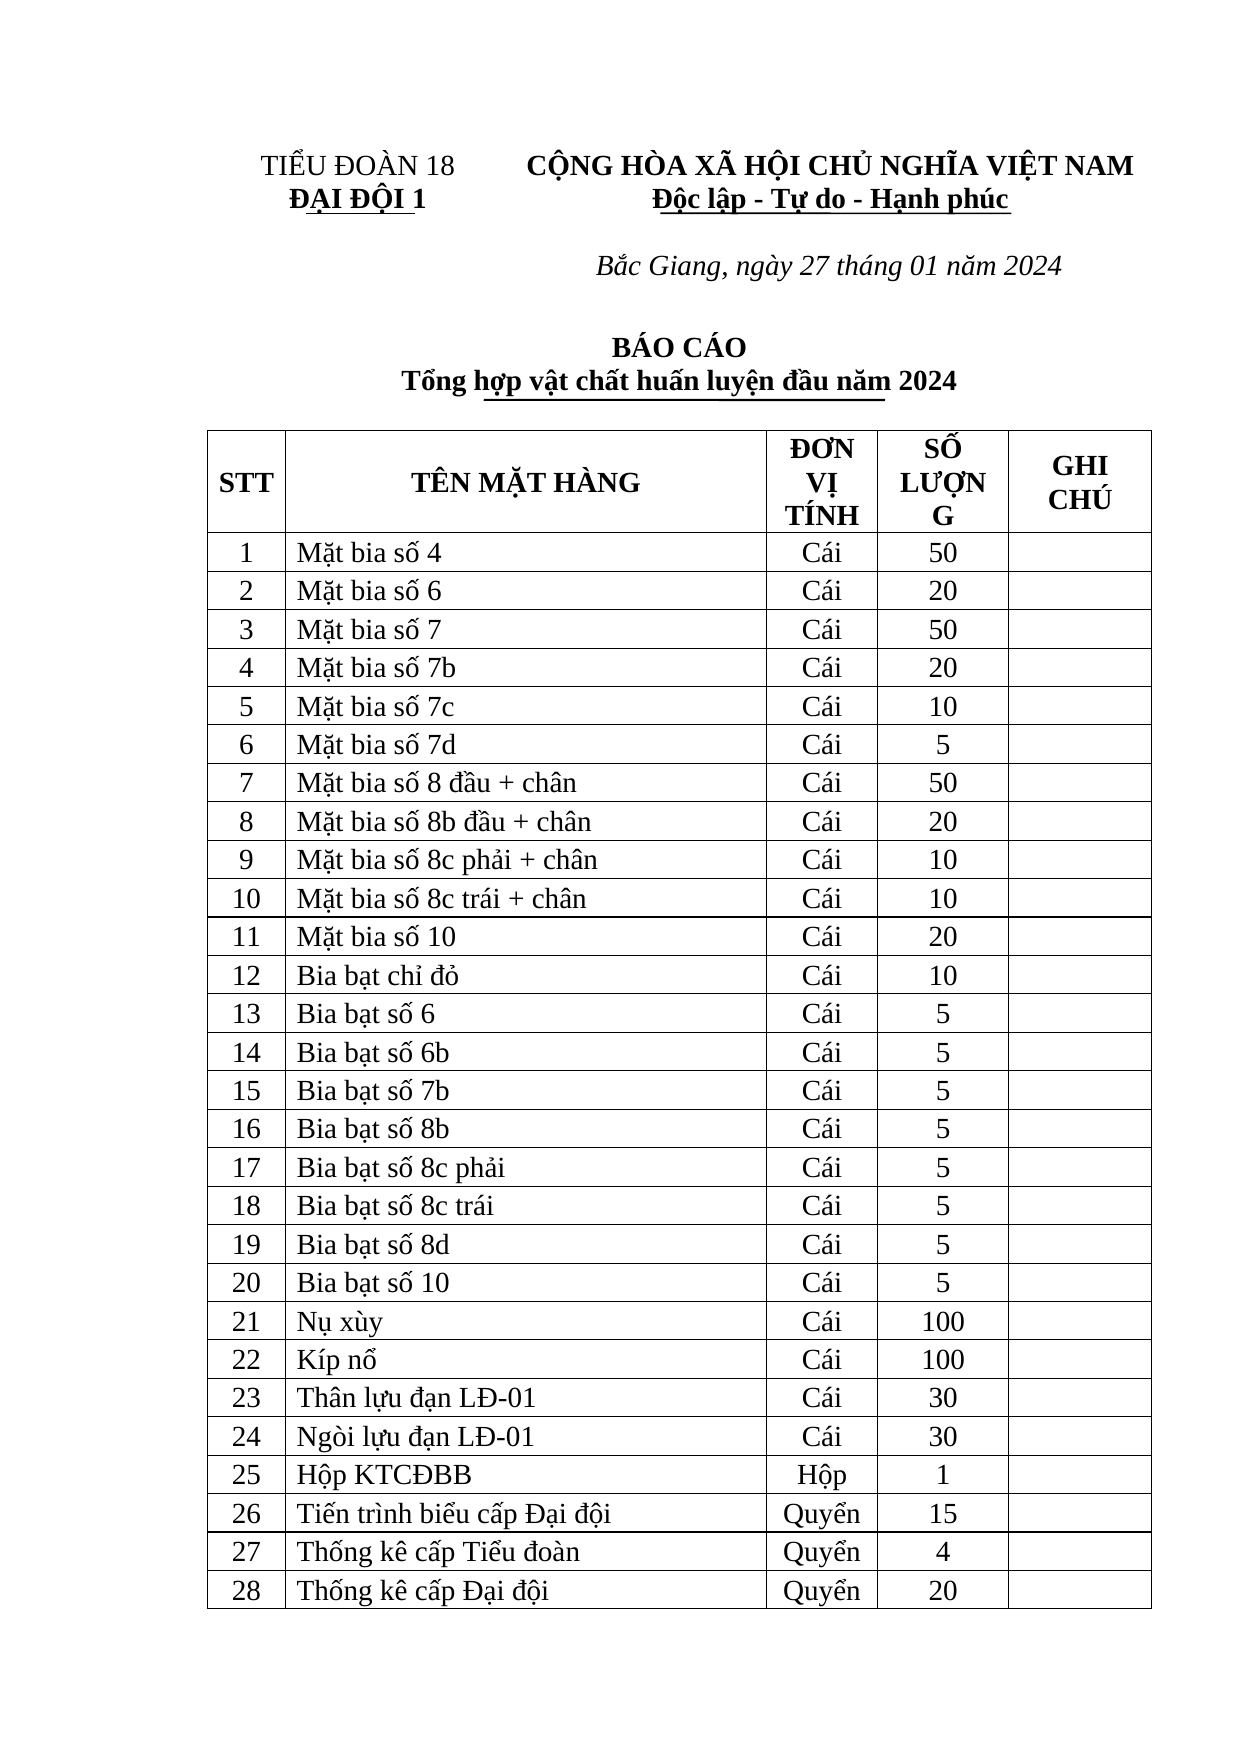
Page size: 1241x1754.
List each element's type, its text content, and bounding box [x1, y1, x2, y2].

table_cell [1009, 725, 1151, 763]
table_cell 15 [208, 1071, 285, 1109]
table_cell Hộp KTCĐBB [286, 1456, 766, 1493]
table_cell 3 [208, 610, 285, 647]
table_cell [1009, 1071, 1151, 1109]
table_cell Hộp [767, 1456, 877, 1493]
table_cell Mặt bia số 6 [286, 572, 766, 609]
table_cell 24 [208, 1417, 285, 1454]
table_cell 5 [878, 994, 1008, 1032]
table_cell Quyển [767, 1571, 877, 1608]
table_cell Bia bạt số 8c trái [286, 1187, 766, 1224]
table_cell Cái [767, 533, 877, 571]
table_cell Bia bạt số 6 [286, 994, 766, 1032]
table_cell Cái [767, 1148, 877, 1186]
table_cell 50 [878, 764, 1008, 801]
table_cell 23 [208, 1379, 285, 1416]
table_cell 5 [878, 1264, 1008, 1301]
table_cell [1009, 533, 1151, 571]
table_cell Bia bạt số 7b [286, 1071, 766, 1109]
table_cell Mặt bia số 8b đầu + chân [286, 802, 766, 839]
table_cell 22 [208, 1340, 285, 1378]
table_cell [1009, 572, 1151, 609]
table_cell Bia bạt số 8d [286, 1225, 766, 1262]
table_cell [1009, 802, 1151, 839]
table_cell Cái [767, 802, 877, 839]
text Tổng hợp vật chất huấn luyện đầu năm 2024 [207, 363, 1152, 397]
table_cell 20 [878, 802, 1008, 839]
text BÁO CÁO [207, 330, 1152, 363]
table_cell Mặt bia số 7d [286, 725, 766, 763]
table_cell Cái [767, 1071, 877, 1109]
table_cell Bia bạt số 6b [286, 1033, 766, 1070]
table_cell [1009, 1533, 1151, 1570]
table_cell Cái [767, 1033, 877, 1070]
table_cell 14 [208, 1033, 285, 1070]
table_cell [1009, 956, 1151, 993]
table_cell 30 [878, 1417, 1008, 1454]
table_cell [1009, 1225, 1151, 1262]
table_cell 16 [208, 1110, 285, 1147]
table_cell Cái [767, 1264, 877, 1301]
table_cell 10 [878, 956, 1008, 993]
table_cell 5 [878, 725, 1008, 763]
table_cell Cái [767, 725, 877, 763]
table_header tiểu Đoàn 18 ĐẠI ĐỘI 1 [207, 148, 508, 296]
table_cell 50 [878, 610, 1008, 647]
table_cell 19 [208, 1225, 285, 1262]
table_cell 20 [878, 649, 1008, 686]
table_cell Thống kê cấp Đại đội [286, 1571, 766, 1608]
table_cell 9 [208, 841, 285, 878]
table_cell [1009, 1571, 1151, 1608]
table_header TÊN MẶT HÀNG [286, 431, 766, 532]
table_cell Mặt bia số 8c trái + chân [286, 879, 766, 916]
table_cell 5 [878, 1071, 1008, 1109]
table_cell Cái [767, 1379, 877, 1416]
table_cell 25 [208, 1456, 285, 1493]
table_cell Ngòi lựu đạn LĐ-01 [286, 1417, 766, 1454]
table_cell [1009, 1340, 1151, 1378]
table_cell 7 [208, 764, 285, 801]
table_cell 100 [878, 1302, 1008, 1339]
table_cell Cái [767, 1225, 877, 1262]
table_cell [1009, 1417, 1151, 1454]
table_cell Cái [767, 649, 877, 686]
table_cell 20 [878, 572, 1008, 609]
table_header CỘNG HÒA XÃ HỘI CHỦ NGHĨA VIỆT NAM Độc lập - Tự do - Hạnh phúc Bắc Giang, ngày 27 tháng 01 năm 2024 [509, 148, 1152, 296]
table_cell [1009, 1302, 1151, 1339]
table_cell Tiến trình biểu cấp Đại đội [286, 1494, 766, 1531]
table_cell 27 [208, 1533, 285, 1570]
table_cell 5 [878, 1033, 1008, 1070]
table_cell 28 [208, 1571, 285, 1608]
table_header GHI CHÚ [1009, 431, 1151, 532]
table_cell [1009, 1494, 1151, 1531]
table_cell 8 [208, 802, 285, 839]
table_cell Thống kê cấp Tiểu đoàn [286, 1533, 766, 1570]
table_cell Cái [767, 956, 877, 993]
table_cell Nụ xùy [286, 1302, 766, 1339]
table_cell [1009, 1264, 1151, 1301]
table_cell Bia bạt chỉ đỏ [286, 956, 766, 993]
table_cell Mặt bia số 8 đầu + chân [286, 764, 766, 801]
table_cell Mặt bia số 8c phải + chân [286, 841, 766, 878]
table_cell 21 [208, 1302, 285, 1339]
table_header SỐ LƯỢNG [878, 431, 1008, 532]
table_cell [1009, 1456, 1151, 1493]
table_cell Cái [767, 572, 877, 609]
table_cell 20 [878, 1571, 1008, 1608]
table_cell Mặt bia số 7 [286, 610, 766, 647]
table_cell 20 [878, 918, 1008, 955]
table_cell 11 [208, 918, 285, 955]
table_cell 26 [208, 1494, 285, 1531]
table_cell 17 [208, 1148, 285, 1186]
table_cell Quyển [767, 1494, 877, 1531]
table_cell [1009, 649, 1151, 686]
table_cell 18 [208, 1187, 285, 1224]
table_cell Mặt bia số 7b [286, 649, 766, 686]
table_cell Cái [767, 1417, 877, 1454]
table_cell 5 [878, 1225, 1008, 1262]
table_cell 10 [878, 687, 1008, 724]
table_cell [1009, 1033, 1151, 1070]
table_cell Cái [767, 879, 877, 916]
table_cell [1009, 764, 1151, 801]
table_cell 1 [878, 1456, 1008, 1493]
table_cell 10 [878, 841, 1008, 878]
table_cell 100 [878, 1340, 1008, 1378]
table_cell Bia bạt số 8b [286, 1110, 766, 1147]
table_cell 13 [208, 994, 285, 1032]
table_cell 15 [878, 1494, 1008, 1531]
table_cell Cái [767, 764, 877, 801]
table_cell 12 [208, 956, 285, 993]
table_cell Cái [767, 918, 877, 955]
table_cell [1009, 918, 1151, 955]
table_cell 30 [878, 1379, 1008, 1416]
table_cell 20 [208, 1264, 285, 1301]
table_cell 5 [878, 1148, 1008, 1186]
table_cell [1009, 1187, 1151, 1224]
table_cell 10 [878, 879, 1008, 916]
table_header ĐƠN VỊ TÍNH [767, 431, 877, 532]
table_cell Mặt bia số 4 [286, 533, 766, 571]
table_cell Mặt bia số 7c [286, 687, 766, 724]
table_cell 5 [878, 1110, 1008, 1147]
table_cell Cái [767, 610, 877, 647]
table_cell 5 [208, 687, 285, 724]
table_cell Mặt bia số 10 [286, 918, 766, 955]
table_cell Cái [767, 687, 877, 724]
table_cell 10 [208, 879, 285, 916]
table_cell 4 [208, 649, 285, 686]
table_cell Bia bạt số 10 [286, 1264, 766, 1301]
table_cell [1009, 687, 1151, 724]
table_cell 5 [878, 1187, 1008, 1224]
table_cell [1009, 1379, 1151, 1416]
table_cell [1009, 1110, 1151, 1147]
table_cell Bia bạt số 8c phải [286, 1148, 766, 1186]
table_cell Cái [767, 1340, 877, 1378]
table_cell Cái [767, 994, 877, 1032]
table_cell 6 [208, 725, 285, 763]
table_cell Thân lựu đạn LĐ-01 [286, 1379, 766, 1416]
table_cell Cái [767, 1110, 877, 1147]
table_cell Cái [767, 1187, 877, 1224]
table_cell Cái [767, 1302, 877, 1339]
table_cell 50 [878, 533, 1008, 571]
table_cell Quyển [767, 1533, 877, 1570]
table_cell [1009, 1148, 1151, 1186]
table_cell Cái [767, 841, 877, 878]
table_cell 1 [208, 533, 285, 571]
table_cell [1009, 841, 1151, 878]
table_header STT [208, 431, 285, 532]
table_cell 4 [878, 1533, 1008, 1570]
table_cell [1009, 994, 1151, 1032]
table_cell Kíp nổ [286, 1340, 766, 1378]
table_cell 2 [208, 572, 285, 609]
table_cell [1009, 879, 1151, 916]
table_cell [1009, 610, 1151, 647]
